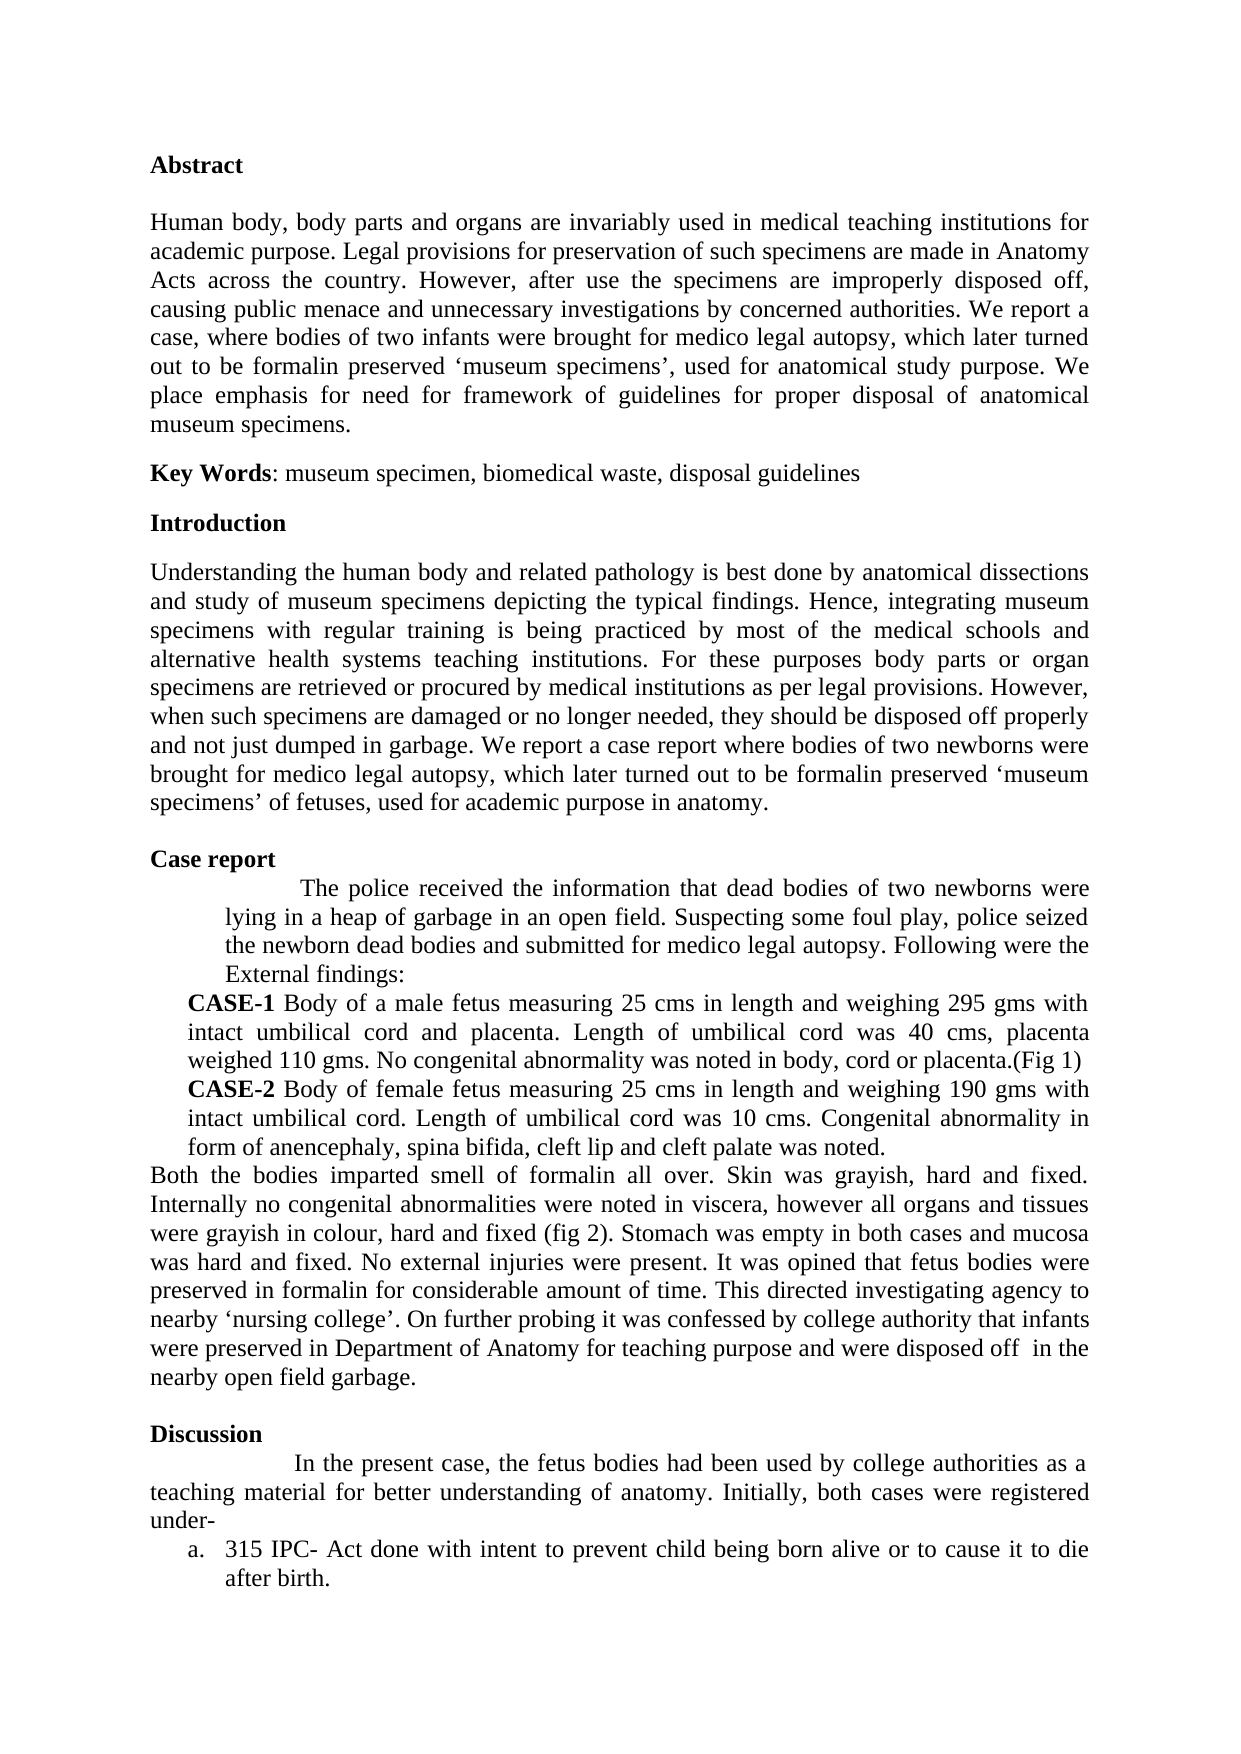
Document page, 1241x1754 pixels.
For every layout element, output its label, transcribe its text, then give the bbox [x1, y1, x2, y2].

list Abstract [150, 150, 1090, 179]
list 315 IPC- Act done with intent to prevent child being born alive or to cause it to die after birth. [187, 1534, 1090, 1592]
text Understanding the human body and related pathology is best done by anatomical dissections and study of museum specimens depicting the typical findings. Hence, integrating museum specimens with regular training is being practiced by most of the medical schools and alternative health systems teaching institutions. For these purposes body parts or organ specimens are retrieved or procured by medical institutions as per legal provisions. However, when such specimens are damaged or no longer needed, they should be disposed off properly and not just dumped in garbage. We report a case report where bodies of two newborns were brought for medico legal autopsy, which later turned out to be formalin preserved ‘museum specimens’ of fetuses, used for academic purpose in anatomy. [150, 557, 1090, 816]
text Human body, body parts and organs are invariably used in medical teaching institutions for academic purpose. Legal provisions for preservation of such specimens are made in Anatomy Acts across the country. However, after use the specimens are improperly disposed off, causing public menace and unnecessary investigations by concerned authorities. We report a case, where bodies of two infants were brought for medico legal autopsy, which later turned out to be formalin preserved ‘museum specimens’, used for anatomical study purpose. We place emphasis for need for framework of guidelines for proper disposal of anatomical museum specimens. [150, 207, 1090, 437]
list CASE-1 Body of a male fetus measuring 25 cms in length and weighing 295 gms with intact umbilical cord and placenta. Length of umbilical cord was 40 cms, placenta weighed 110 gms. No congenital abnormality was noted in body, cord or placenta.(Fig 1) [187, 988, 1090, 1074]
text Introduction [150, 508, 1090, 537]
text Key Words: museum specimen, biomedical waste, disposal guidelines [150, 458, 1090, 487]
text Case report [150, 844, 1090, 873]
text Discussion [150, 1419, 1090, 1448]
text In the present case, the fetus bodies had been used by college authorities as a teaching material for better understanding of anatomy. Initially, both cases were registered under- [150, 1448, 1090, 1534]
text The police received the information that dead bodies of two newborns were lying in a heap of garbage in an open field. Suspecting some foul play, police seized the newborn dead bodies and submitted for medico legal autopsy. Following were the External findings: [225, 873, 1090, 988]
text Both the bodies imparted smell of formalin all over. Skin was grayish, hard and fixed. Internally no congenital abnormalities were noted in viscera, however all organs and tissues were grayish in colour, hard and fixed (fig 2). Stomach was empty in both cases and mucosa was hard and fixed. No external injuries were present. It was opined that fetus bodies were preserved in formalin for considerable amount of time. This directed investigating agency to nearby ‘nursing college’. On further probing it was confessed by college authority that infants were preserved in Department of Anatomy for teaching purpose and were disposed off in the nearby open field garbage. [150, 1161, 1090, 1391]
list CASE-2 Body of female fetus measuring 25 cms in length and weighing 190 gms with intact umbilical cord. Length of umbilical cord was 10 cms. Congenital abnormality in form of anencephaly, spina bifida, cleft lip and cleft palate was noted. [187, 1074, 1090, 1161]
